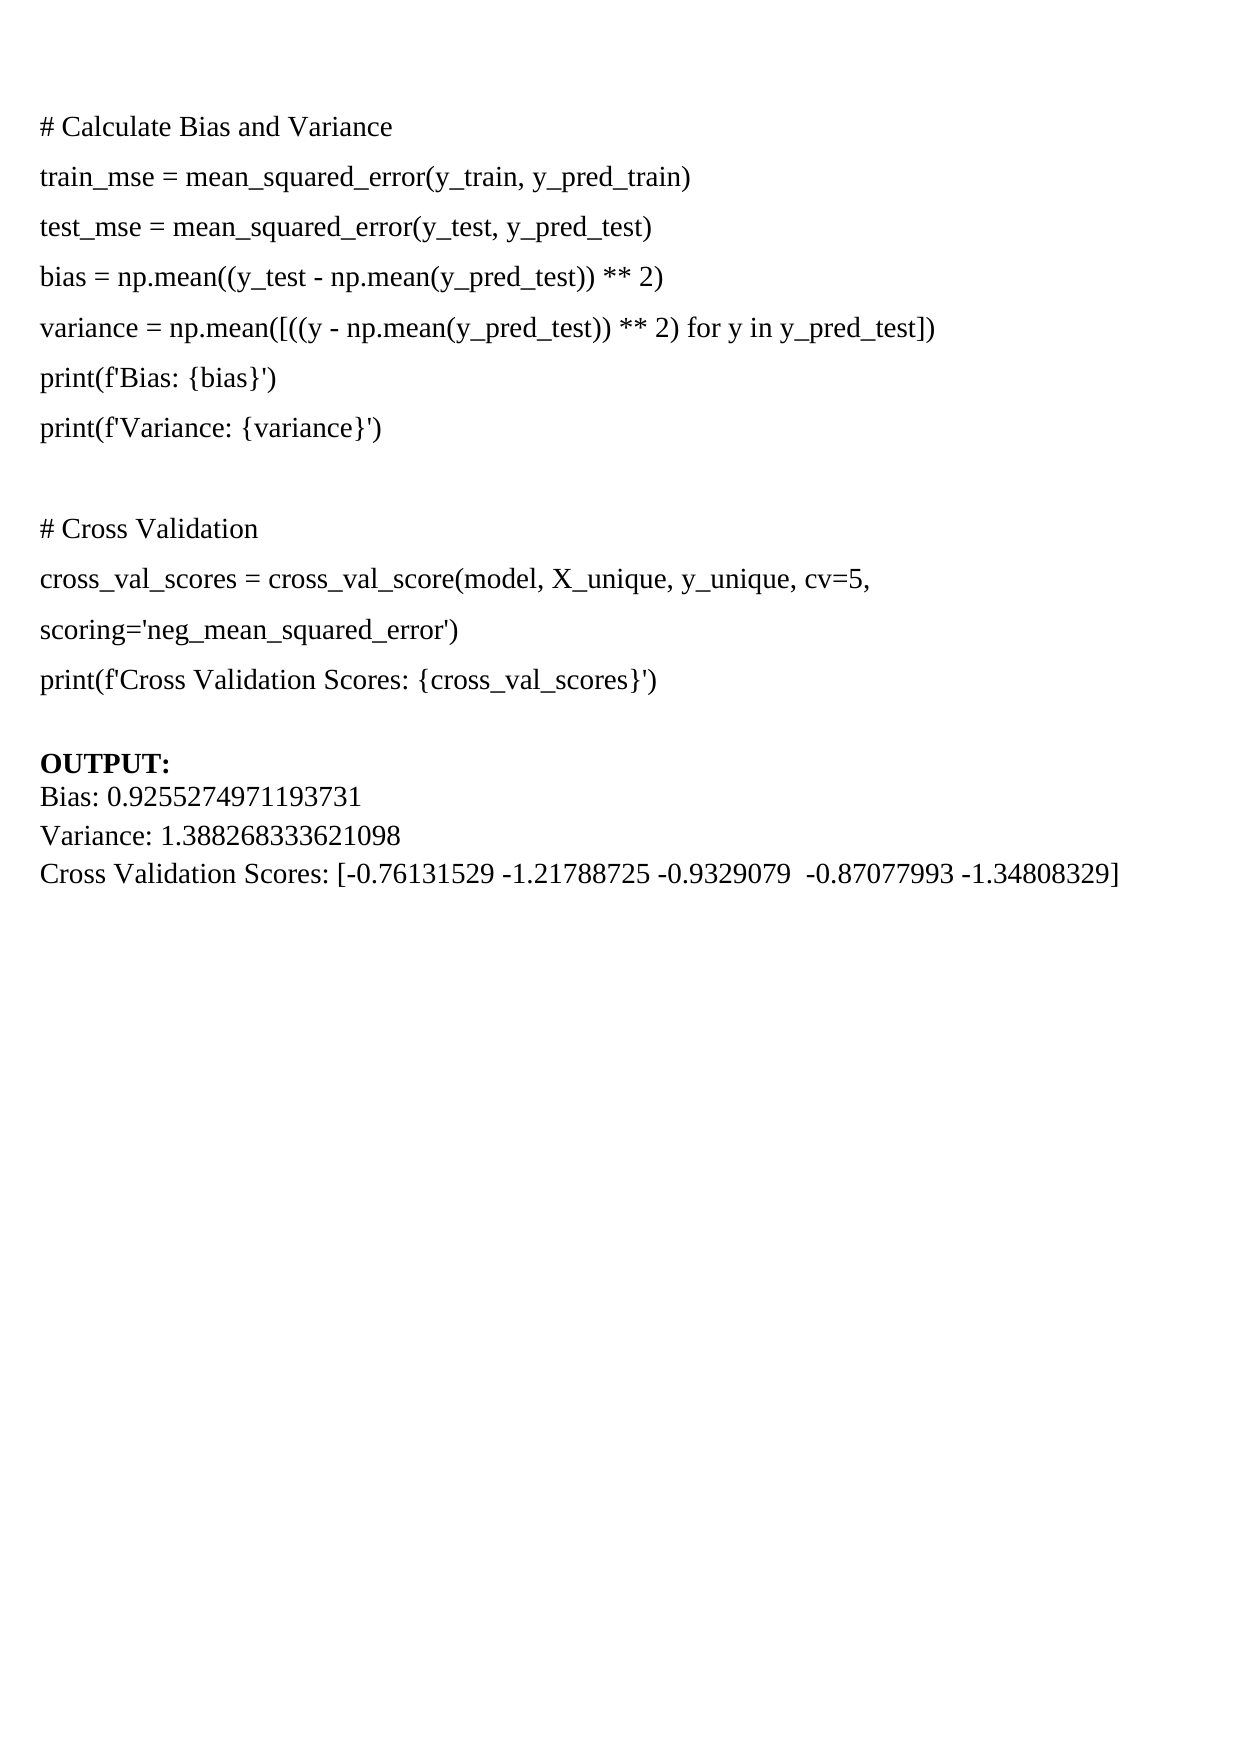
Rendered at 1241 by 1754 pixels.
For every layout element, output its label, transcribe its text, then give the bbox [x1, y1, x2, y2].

text # Cross Validation [39, 511, 1215, 545]
text Bias: 0.9255274971193731 [39, 779, 1215, 813]
text # Calculate Bias and Variance [39, 109, 1215, 142]
text bias = np.mean((y_test - np.mean(y_pred_test)) ** 2) [39, 259, 1215, 293]
text OUTPUT: [39, 746, 1215, 779]
text test_mse = mean_squared_error(y_test, y_pred_test) [39, 209, 1215, 243]
text Variance: 1.388268333621098 [39, 818, 1215, 852]
text print(f'Variance: {variance}') [39, 411, 1215, 444]
text print(f'Cross Validation Scores: {cross_val_scores}') [39, 662, 1215, 696]
text print(f'Bias: {bias}') [39, 360, 1215, 394]
text Cross Validation Scores: [-0.76131529 -1.21788725 -0.9329079 -0.87077993 -1.34808329] [39, 857, 1215, 890]
text cross_val_scores = cross_val_score(model, X_unique, y_unique, cv=5, scoring='neg_mean_squared_error') [39, 561, 1215, 645]
text train_mse = mean_squared_error(y_train, y_pred_train) [39, 159, 1215, 192]
text variance = np.mean([((y - np.mean(y_pred_test)) ** 2) for y in y_pred_test]) [39, 310, 1215, 343]
